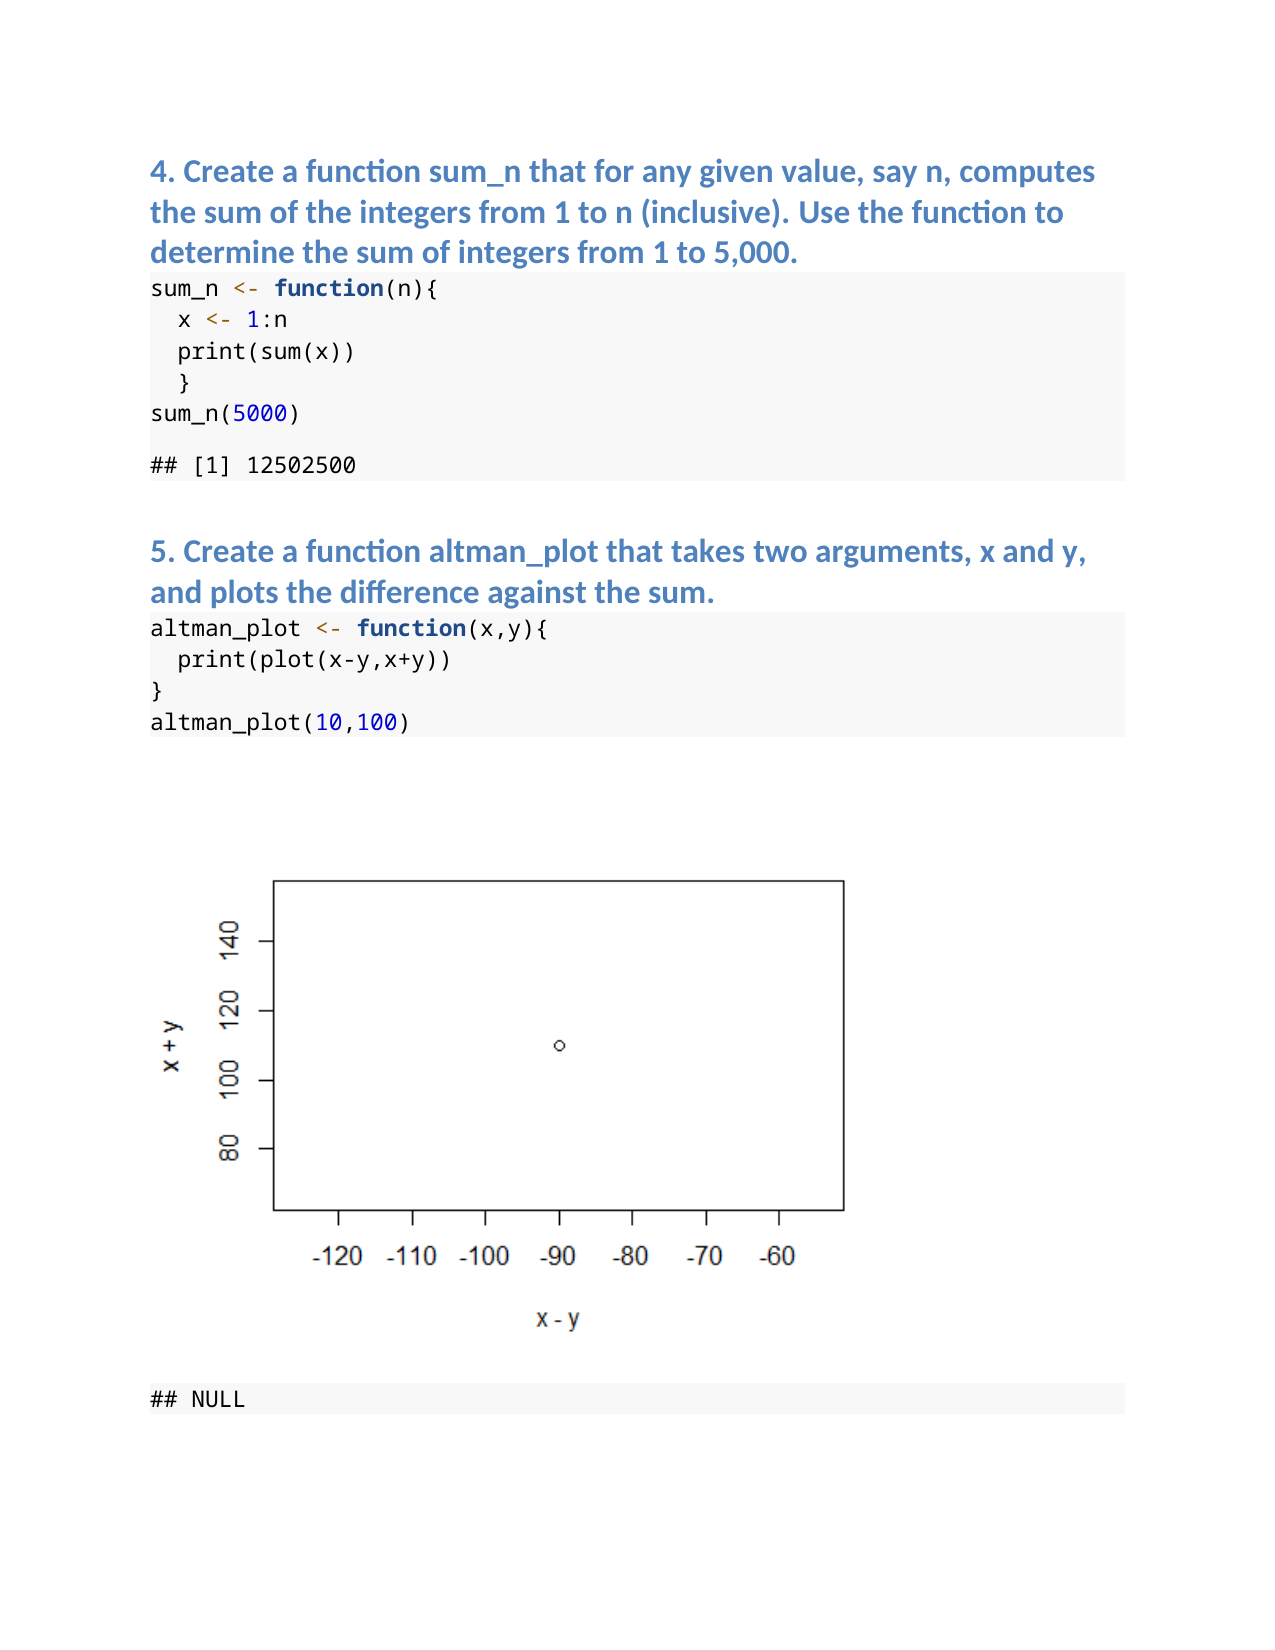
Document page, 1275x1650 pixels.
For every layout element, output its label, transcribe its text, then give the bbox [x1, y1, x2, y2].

subtitle 5. Create a function altman_plot that takes two arguments, x and y, and plots the difference against the sum. [150, 531, 1125, 612]
text sum_n <- function(n){ x <- 1:n print(sum(x)) } sum_n(5000) [150, 272, 1125, 428]
subtitle 4. Create a function sum_n that for any given value, say n, computes the sum of the integers from 1 to n (inclusive). Use the function to determine the sum of integers from 1 to 5,000. [150, 150, 1125, 272]
text altman_plot <- function(x,y){ print(plot(x-y,x+y)) } altman_plot(10,100) [150, 612, 1125, 737]
picture [150, 757, 908, 1365]
text ## [1] 12502500 [150, 449, 1125, 481]
text ## NULL [150, 1383, 1125, 1414]
